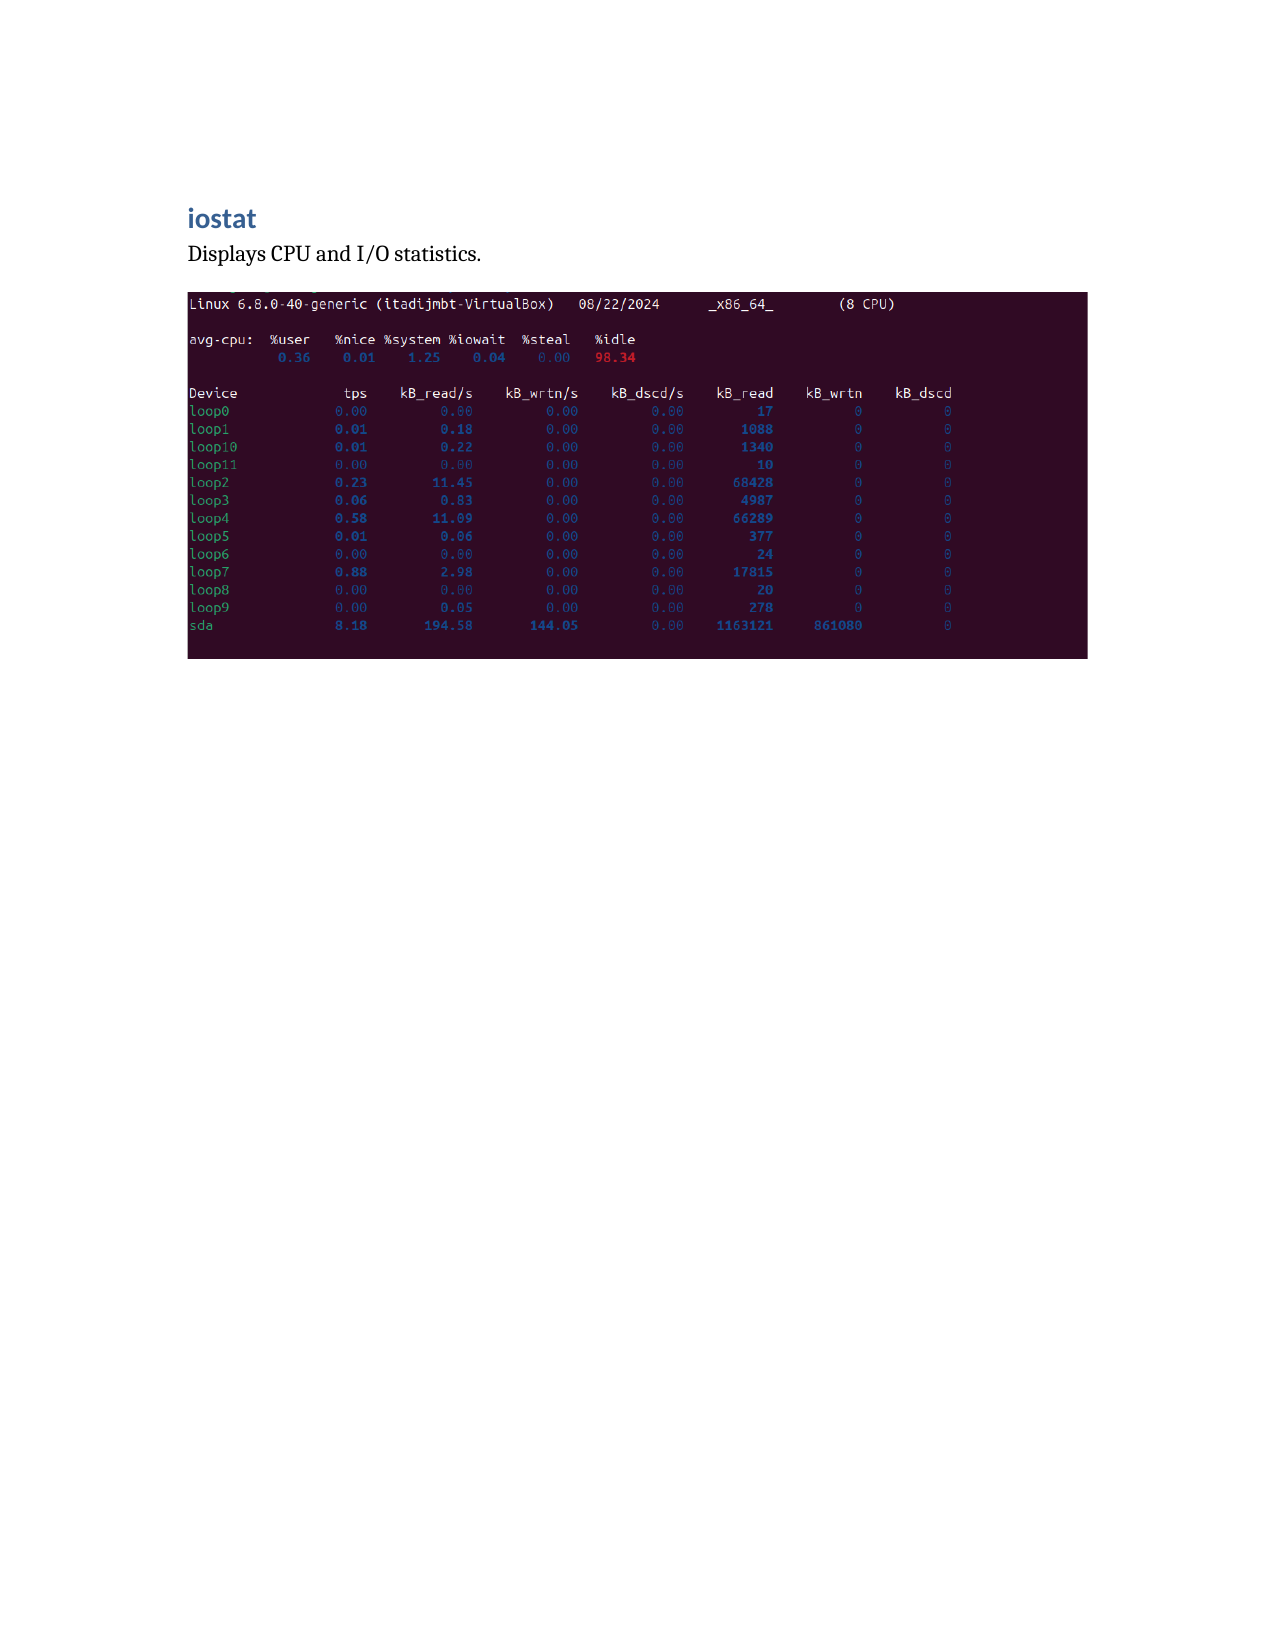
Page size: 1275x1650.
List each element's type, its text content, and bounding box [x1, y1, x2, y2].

subtitle iostat [187, 200, 1087, 236]
picture [187, 292, 1088, 659]
text Displays CPU and I/O statistics. [187, 241, 1087, 267]
